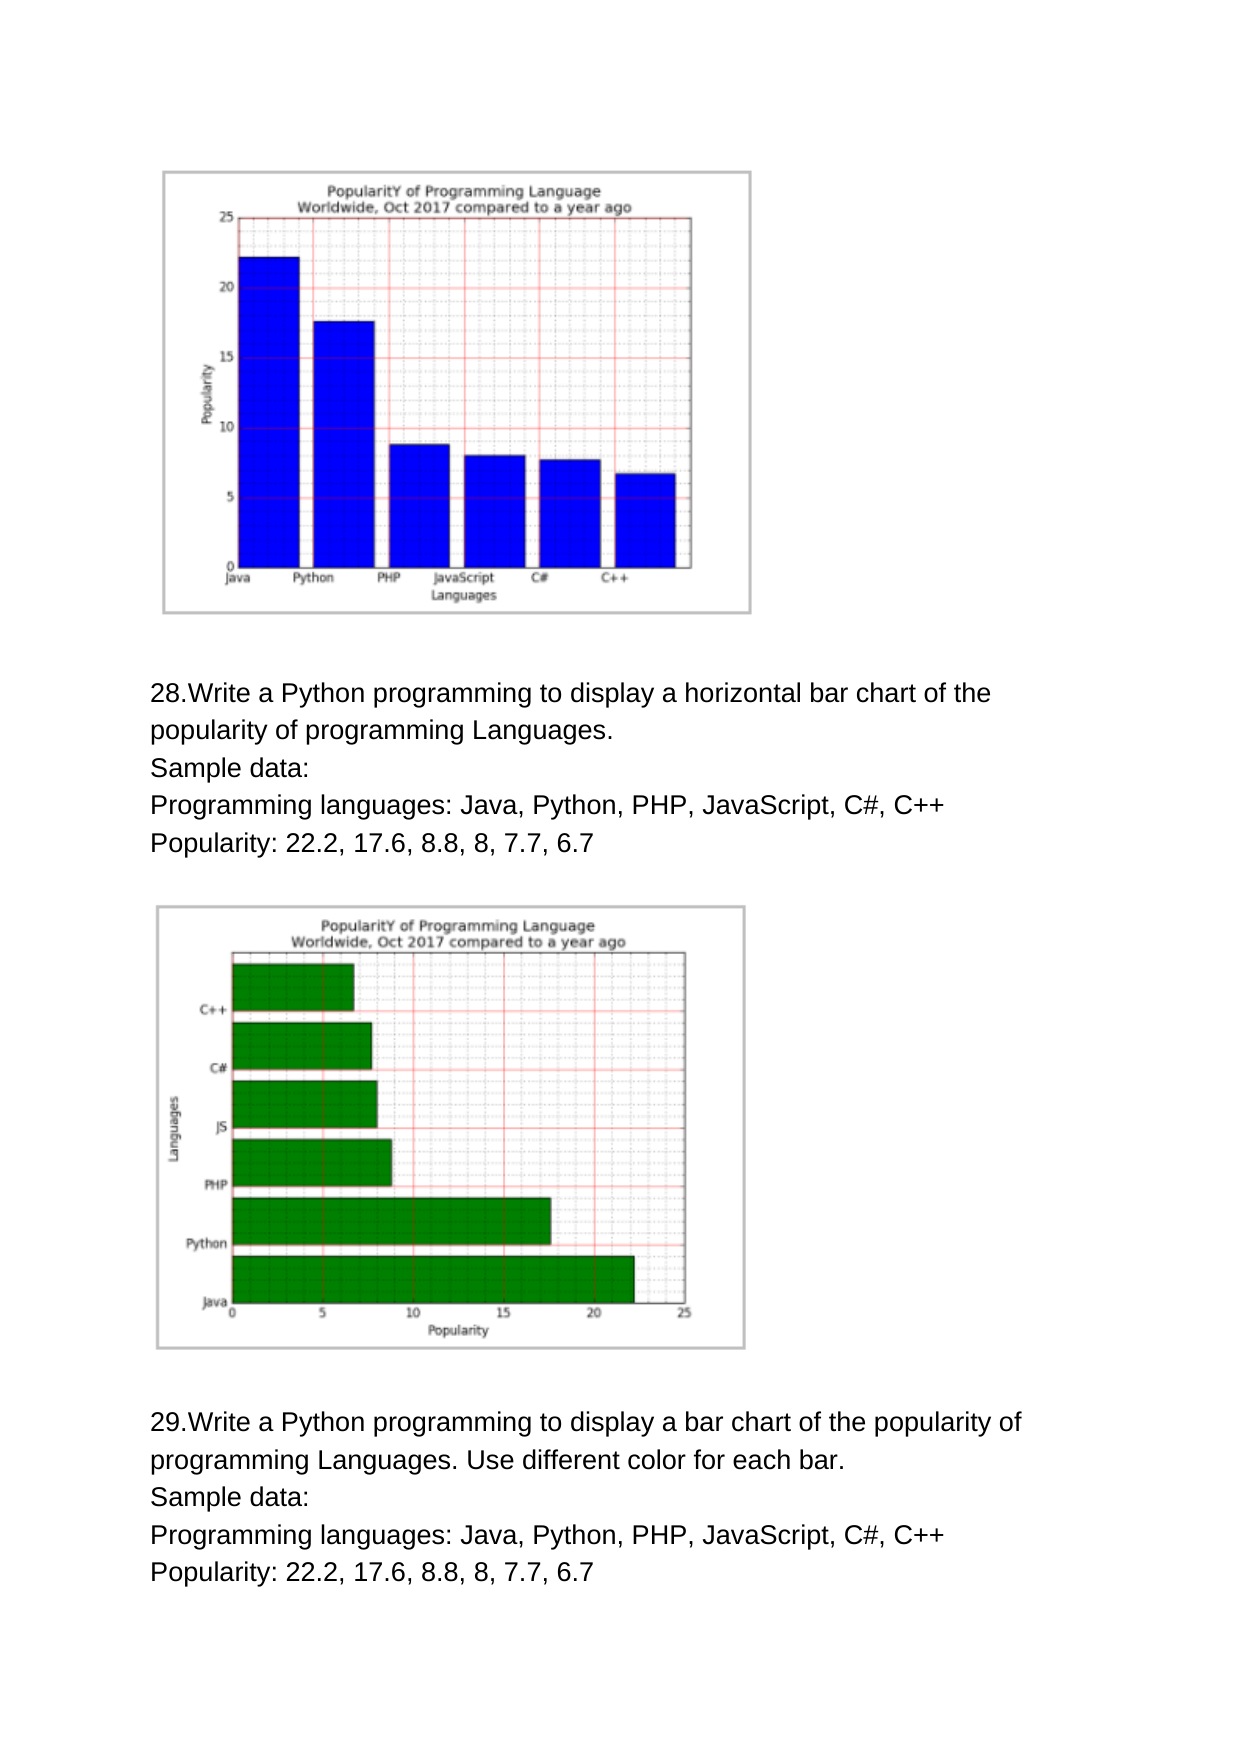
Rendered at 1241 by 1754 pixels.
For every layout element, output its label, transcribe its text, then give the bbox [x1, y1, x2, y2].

text 29.Write a Python programming to display a bar chart of the popularity of programming Languages. Use different color for each bar. Sample data: Programming languages: Java, Python, PHP, JavaScript, C#, C++ Popularity: 22.2, 17.6, 8.8, 8, 7.7, 6.7 [150, 1400, 1090, 1587]
picture [150, 150, 791, 646]
picture [150, 882, 782, 1375]
text 28.Write a Python programming to display a horizontal bar chart of the popularity of programming Languages. Sample data: Programming languages: Java, Python, PHP, JavaScript, C#, C++ Popularity: 22.2, 17.6, 8.8, 8, 7.7, 6.7 [150, 670, 1090, 858]
